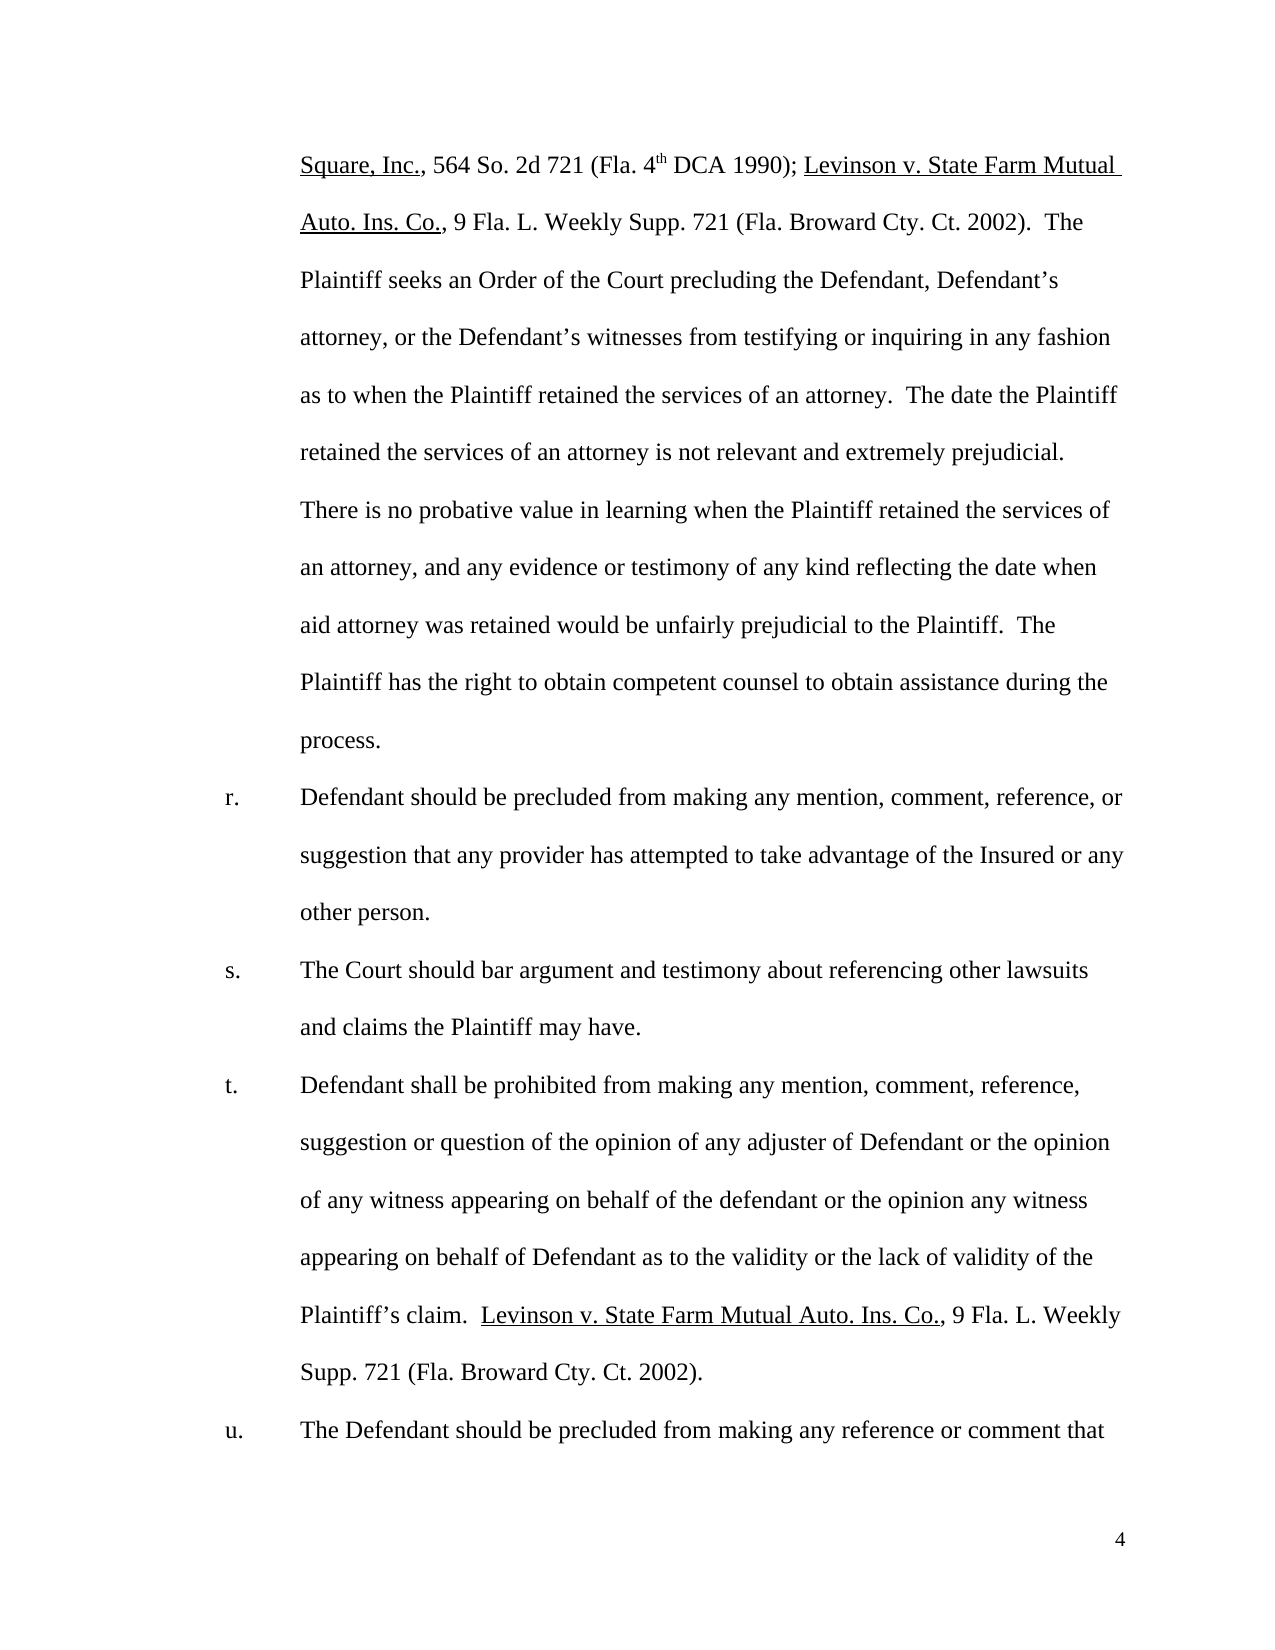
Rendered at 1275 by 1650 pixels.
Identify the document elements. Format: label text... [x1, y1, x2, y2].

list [225, 150, 1125, 754]
list The Court should bar argument and testimony about referencing other lawsuits and claims the Plaintiff may have. [225, 955, 1125, 1041]
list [225, 1415, 1125, 1444]
list Defendant should be precluded from making any mention, comment, reference, or suggestion that any provider has attempted to take advantage of the Insured or any other person. [225, 782, 1125, 926]
list Defendant shall be prohibited from making any mention, comment, reference, suggestion or question of the opinion of any adjuster of Defendant or the opinion of any witness appearing on behalf of the defendant or the opinion any witness appearing on behalf of Defendant as to the validity or the lack of validity of the Plaintiff’s claim. Levinson v. State Farm Mutual Auto. Ins. Co., 9 Fla. L. Weekly Supp. 721 (Fla. Broward Cty. Ct. 2002). [225, 1070, 1125, 1386]
